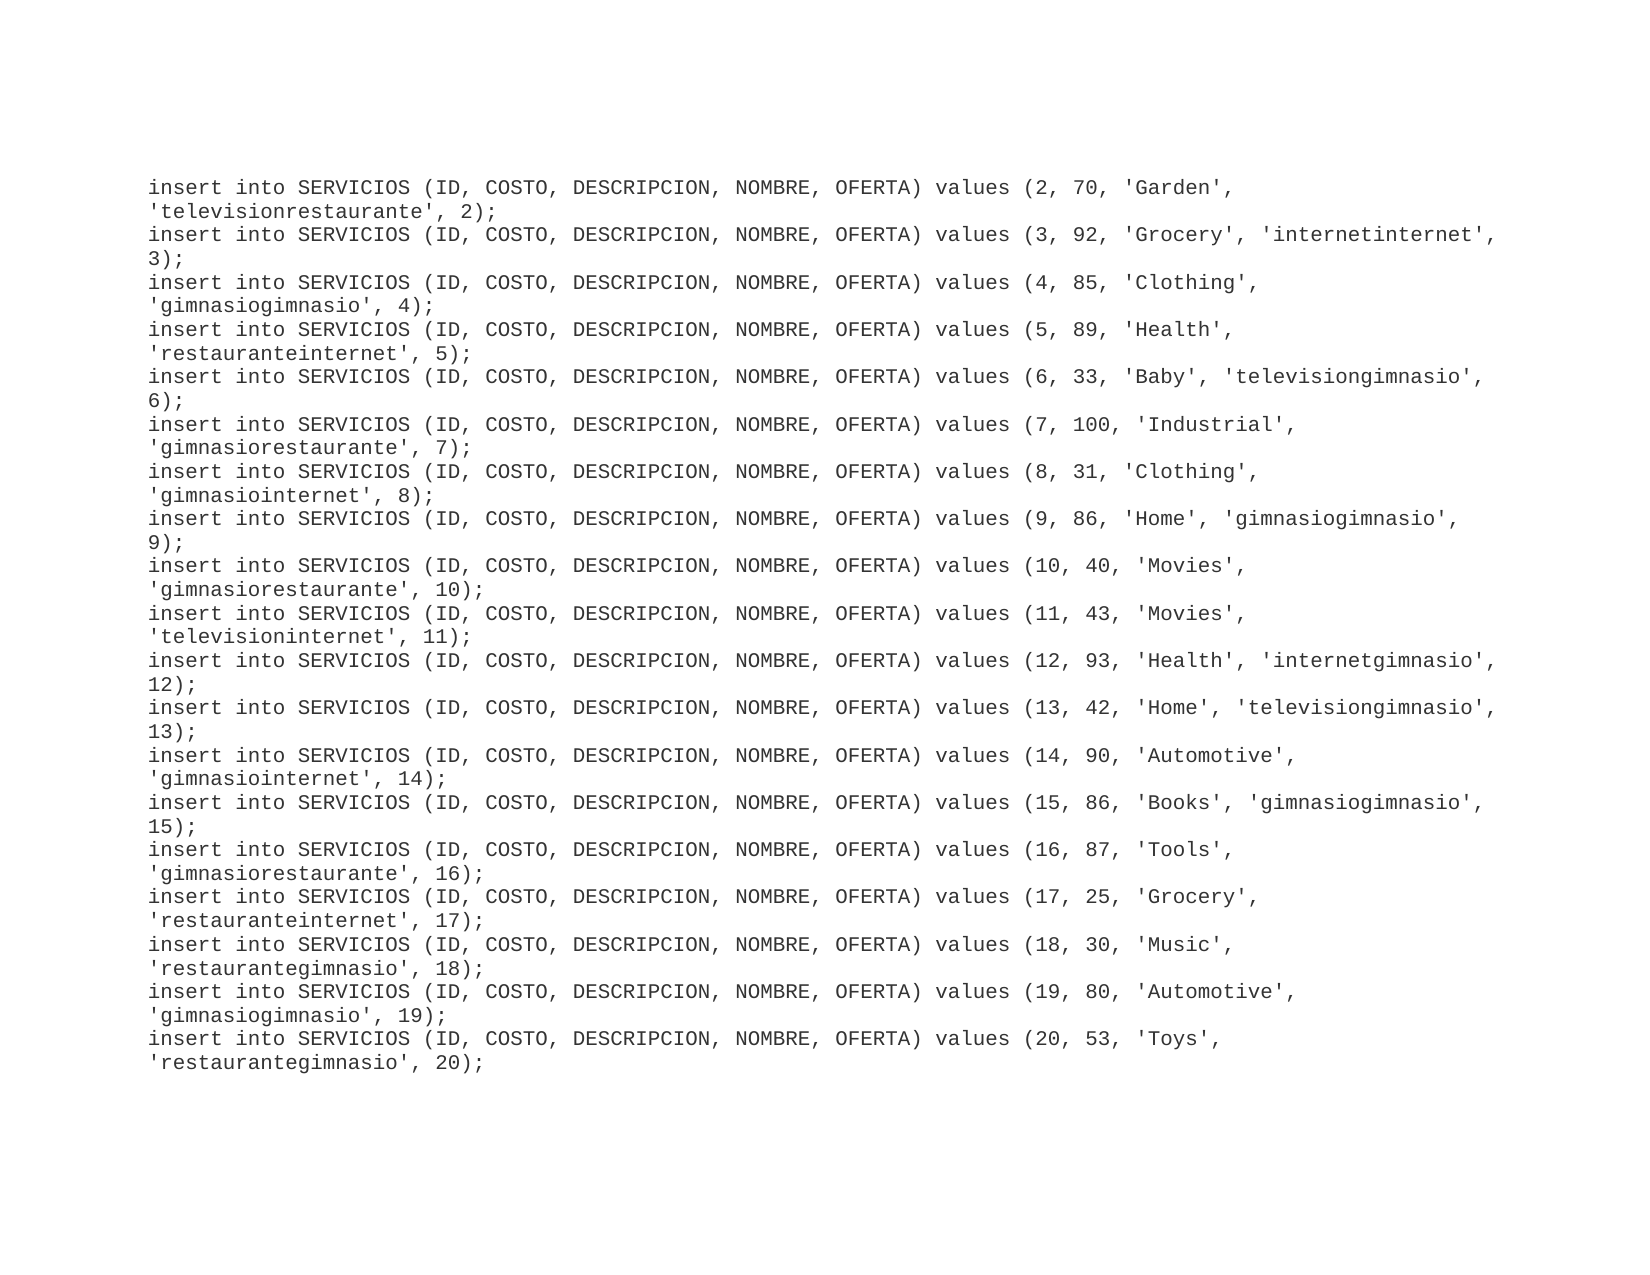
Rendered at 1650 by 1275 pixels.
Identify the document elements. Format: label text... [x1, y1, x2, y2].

text insert into SERVICIOS (ID, COSTO, DESCRIPCION, NOMBRE, OFERTA) values (13, 42, 'Home', 'televisiongimnasio', 13); [148, 697, 1502, 745]
text insert into SERVICIOS (ID, COSTO, DESCRIPCION, NOMBRE, OFERTA) values (3, 92, 'Grocery', 'internetinternet', 3); [148, 224, 1502, 272]
text insert into SERVICIOS (ID, COSTO, DESCRIPCION, NOMBRE, OFERTA) values (20, 53, 'Toys', 'restaurantegimnasio', 20); [148, 1028, 1502, 1076]
text insert into SERVICIOS (ID, COSTO, DESCRIPCION, NOMBRE, OFERTA) values (7, 100, 'Industrial', 'gimnasiorestaurante', 7); [473, 414, 1502, 461]
text insert into SERVICIOS (ID, COSTO, DESCRIPCION, NOMBRE, OFERTA) values (8, 31, 'Clothing', 'gimnasiointernet', 8); [148, 461, 1502, 508]
text insert into SERVICIOS (ID, COSTO, DESCRIPCION, NOMBRE, OFERTA) values (17, 25, 'Grocery', 'restauranteinternet', 17); [485, 887, 1502, 934]
text insert into SERVICIOS (ID, COSTO, DESCRIPCION, NOMBRE, OFERTA) values (2, 70, 'Garden', 'televisionrestaurante', 2); [498, 177, 1502, 224]
text insert into SERVICIOS (ID, COSTO, DESCRIPCION, NOMBRE, OFERTA) values (12, 93, 'Health', 'internetgimnasio', 12); [198, 650, 1502, 697]
text insert into SERVICIOS (ID, COSTO, DESCRIPCION, NOMBRE, OFERTA) values (14, 90, 'Automotive', 'gimnasiointernet', 14); [448, 745, 1502, 792]
text insert into SERVICIOS (ID, COSTO, DESCRIPCION, NOMBRE, OFERTA) values (16, 87, 'Tools', 'gimnasiorestaurante', 16); [485, 839, 1502, 887]
text insert into SERVICIOS (ID, COSTO, DESCRIPCION, NOMBRE, OFERTA) values (19, 80, 'Automotive', 'gimnasiogimnasio', 19); [448, 981, 1502, 1028]
text insert into SERVICIOS (ID, COSTO, DESCRIPCION, NOMBRE, OFERTA) values (15, 86, 'Books', 'gimnasiogimnasio', 15); [198, 792, 1502, 839]
text insert into SERVICIOS (ID, COSTO, DESCRIPCION, NOMBRE, OFERTA) values (5, 89, 'Health', 'restauranteinternet', 5); [473, 319, 1502, 366]
text insert into SERVICIOS (ID, COSTO, DESCRIPCION, NOMBRE, OFERTA) values (6, 33, 'Baby', 'televisiongimnasio', 6); [185, 366, 1502, 414]
text insert into SERVICIOS (ID, COSTO, DESCRIPCION, NOMBRE, OFERTA) values (11, 43, 'Movies', 'televisioninternet', 11); [473, 603, 1502, 650]
text insert into SERVICIOS (ID, COSTO, DESCRIPCION, NOMBRE, OFERTA) values (10, 40, 'Movies', 'gimnasiorestaurante', 10); [485, 556, 1502, 603]
text insert into SERVICIOS (ID, COSTO, DESCRIPCION, NOMBRE, OFERTA) values (4, 85, 'Clothing', 'gimnasiogimnasio', 4); [435, 272, 1502, 319]
text insert into SERVICIOS (ID, COSTO, DESCRIPCION, NOMBRE, OFERTA) values (18, 30, 'Music', 'restaurantegimnasio', 18); [148, 934, 1502, 981]
text insert into SERVICIOS (ID, COSTO, DESCRIPCION, NOMBRE, OFERTA) values (9, 86, 'Home', 'gimnasiogimnasio', 9); [185, 508, 1502, 556]
